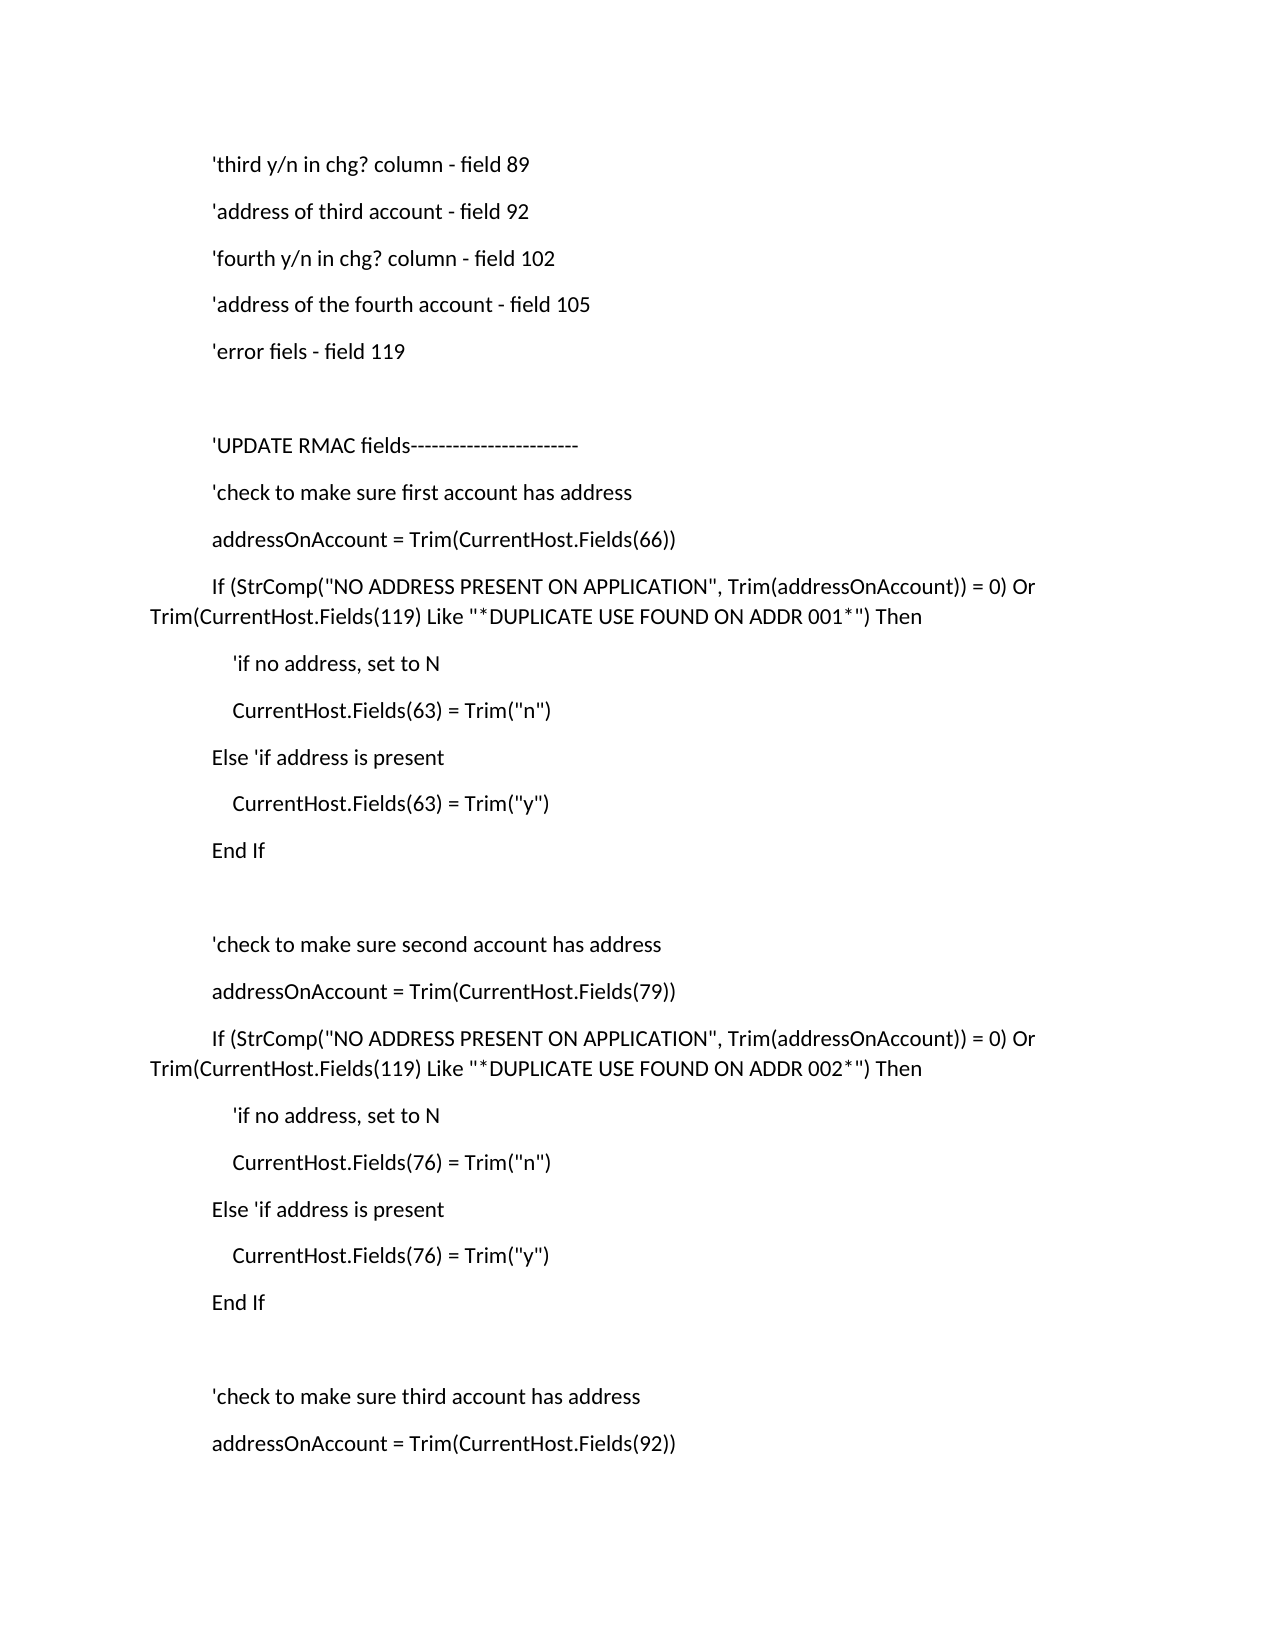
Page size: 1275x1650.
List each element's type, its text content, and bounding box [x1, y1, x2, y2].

text addressOnAccount = Trim(CurrentHost.Fields(79)) [150, 977, 1125, 1005]
text 'address of the fourth account - field 105 [150, 291, 1125, 319]
text 'check to make sure first account has address [150, 478, 1125, 506]
text 'check to make sure third account has address [150, 1382, 1125, 1410]
text CurrentHost.Fields(63) = Trim("y") [150, 789, 1125, 818]
text CurrentHost.Fields(76) = Trim("y") [150, 1242, 1125, 1270]
text Else 'if address is present [150, 743, 1125, 771]
text addressOnAccount = Trim(CurrentHost.Fields(92)) [150, 1429, 1125, 1457]
text addressOnAccount = Trim(CurrentHost.Fields(66)) [150, 525, 1125, 553]
text CurrentHost.Fields(76) = Trim("n") [150, 1148, 1125, 1176]
text 'if no address, set to N [150, 1101, 1125, 1129]
text 'UPDATE RMAC fields------------------------ [150, 431, 1125, 459]
text Else 'if address is present [150, 1195, 1125, 1223]
text 'third y/n in chg? column - field 89 [150, 150, 1125, 178]
text End If [150, 1288, 1125, 1317]
text 'error fiels - field 119 [150, 337, 1125, 366]
text 'if no address, set to N [150, 649, 1125, 677]
text 'address of third account - field 92 [150, 197, 1125, 225]
text If (StrComp("NO ADDRESS PRESENT ON APPLICATION", Trim(addressOnAccount)) = 0) Or Trim(CurrentHost.Fields(119) Like "*DUPLICATE USE FOUND ON ADDR 001*") Then [150, 572, 1125, 630]
text CurrentHost.Fields(63) = Trim("n") [150, 696, 1125, 724]
text If (StrComp("NO ADDRESS PRESENT ON APPLICATION", Trim(addressOnAccount)) = 0) Or Trim(CurrentHost.Fields(119) Like "*DUPLICATE USE FOUND ON ADDR 002*") Then [150, 1024, 1125, 1082]
text End If [150, 836, 1125, 864]
text 'check to make sure second account has address [150, 930, 1125, 958]
text 'fourth y/n in chg? column - field 102 [150, 244, 1125, 272]
